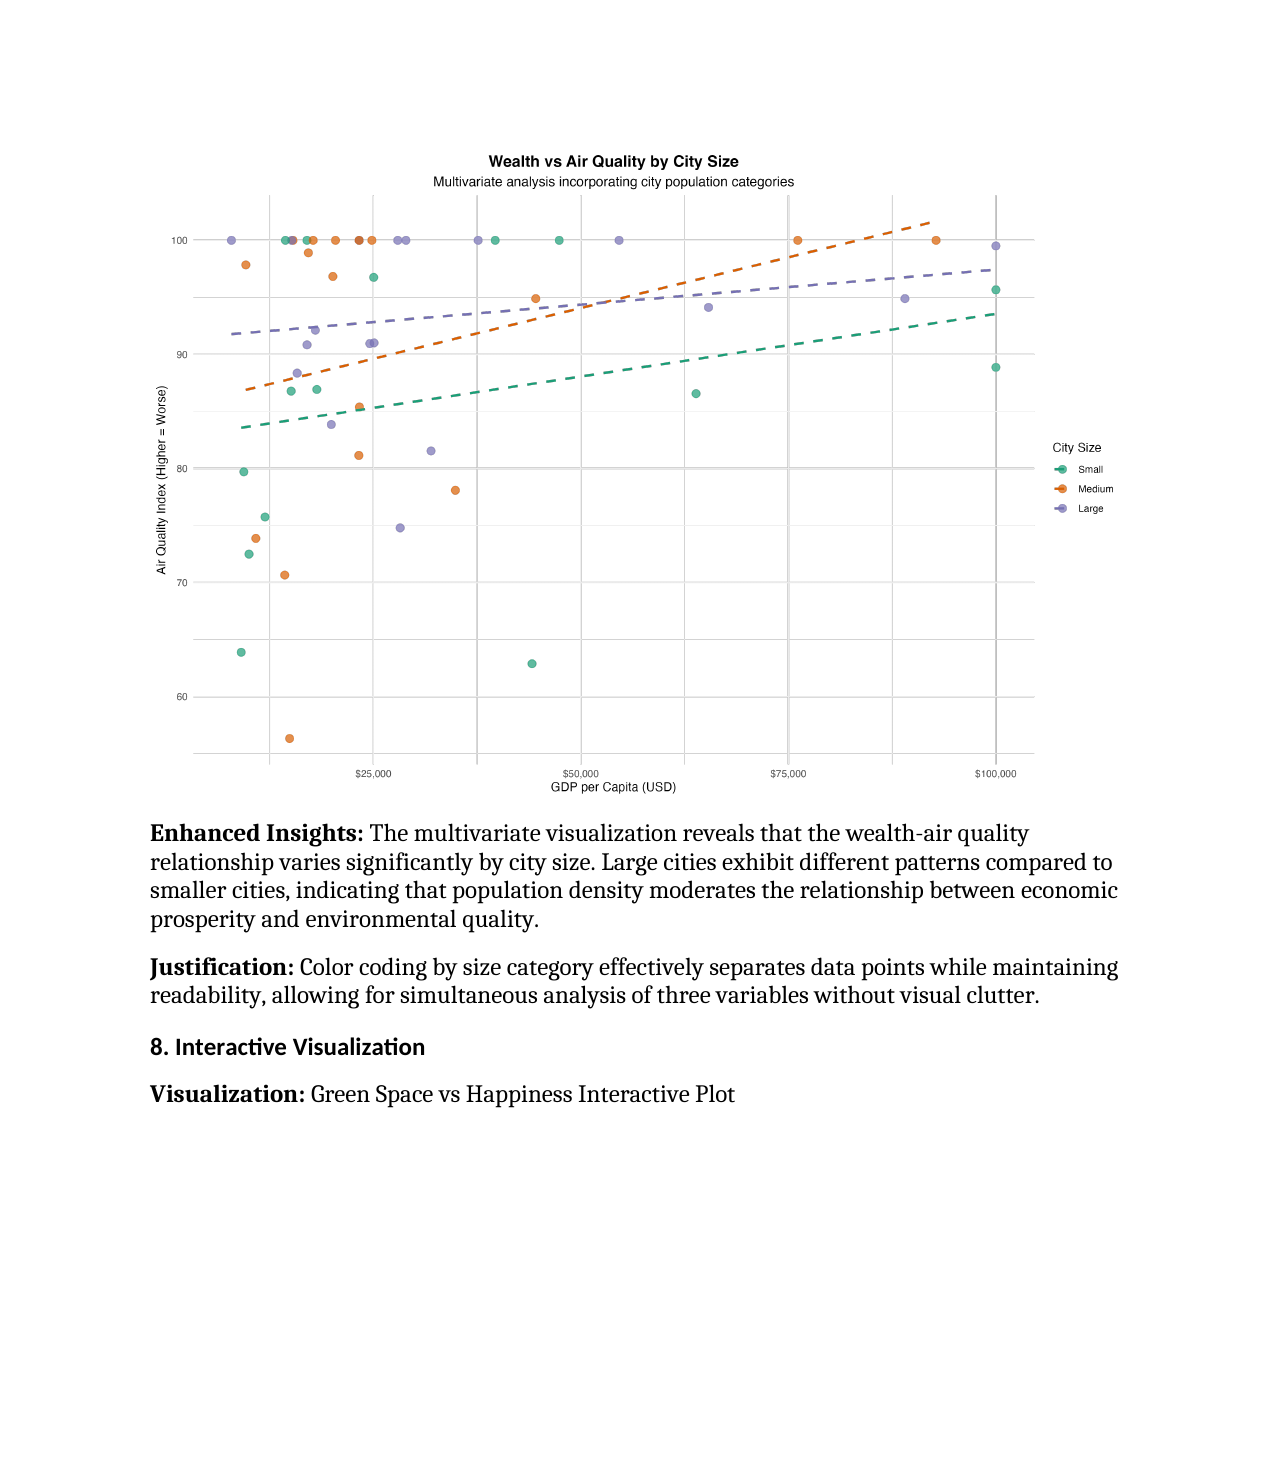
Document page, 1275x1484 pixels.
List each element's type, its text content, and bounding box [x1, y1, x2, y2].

subtitle 8. Interactive Visualization [150, 1031, 1125, 1061]
text Visualization: Green Space vs Happiness Interactive Plot [150, 1080, 1125, 1109]
text Enhanced Insights: The multivariate visualization reveals that the wealth-air quality relationship varies significantly by city size. Large cities exhibit different patterns compared to smaller cities, indicating that population density moderates the relationship between economic prosperity and environmental quality. [150, 819, 1125, 934]
picture [150, 150, 1125, 800]
text Justification: Color coding by size category effectively separates data points while maintaining readability, allowing for simultaneous analysis of three variables without visual clutter. [150, 952, 1125, 1010]
